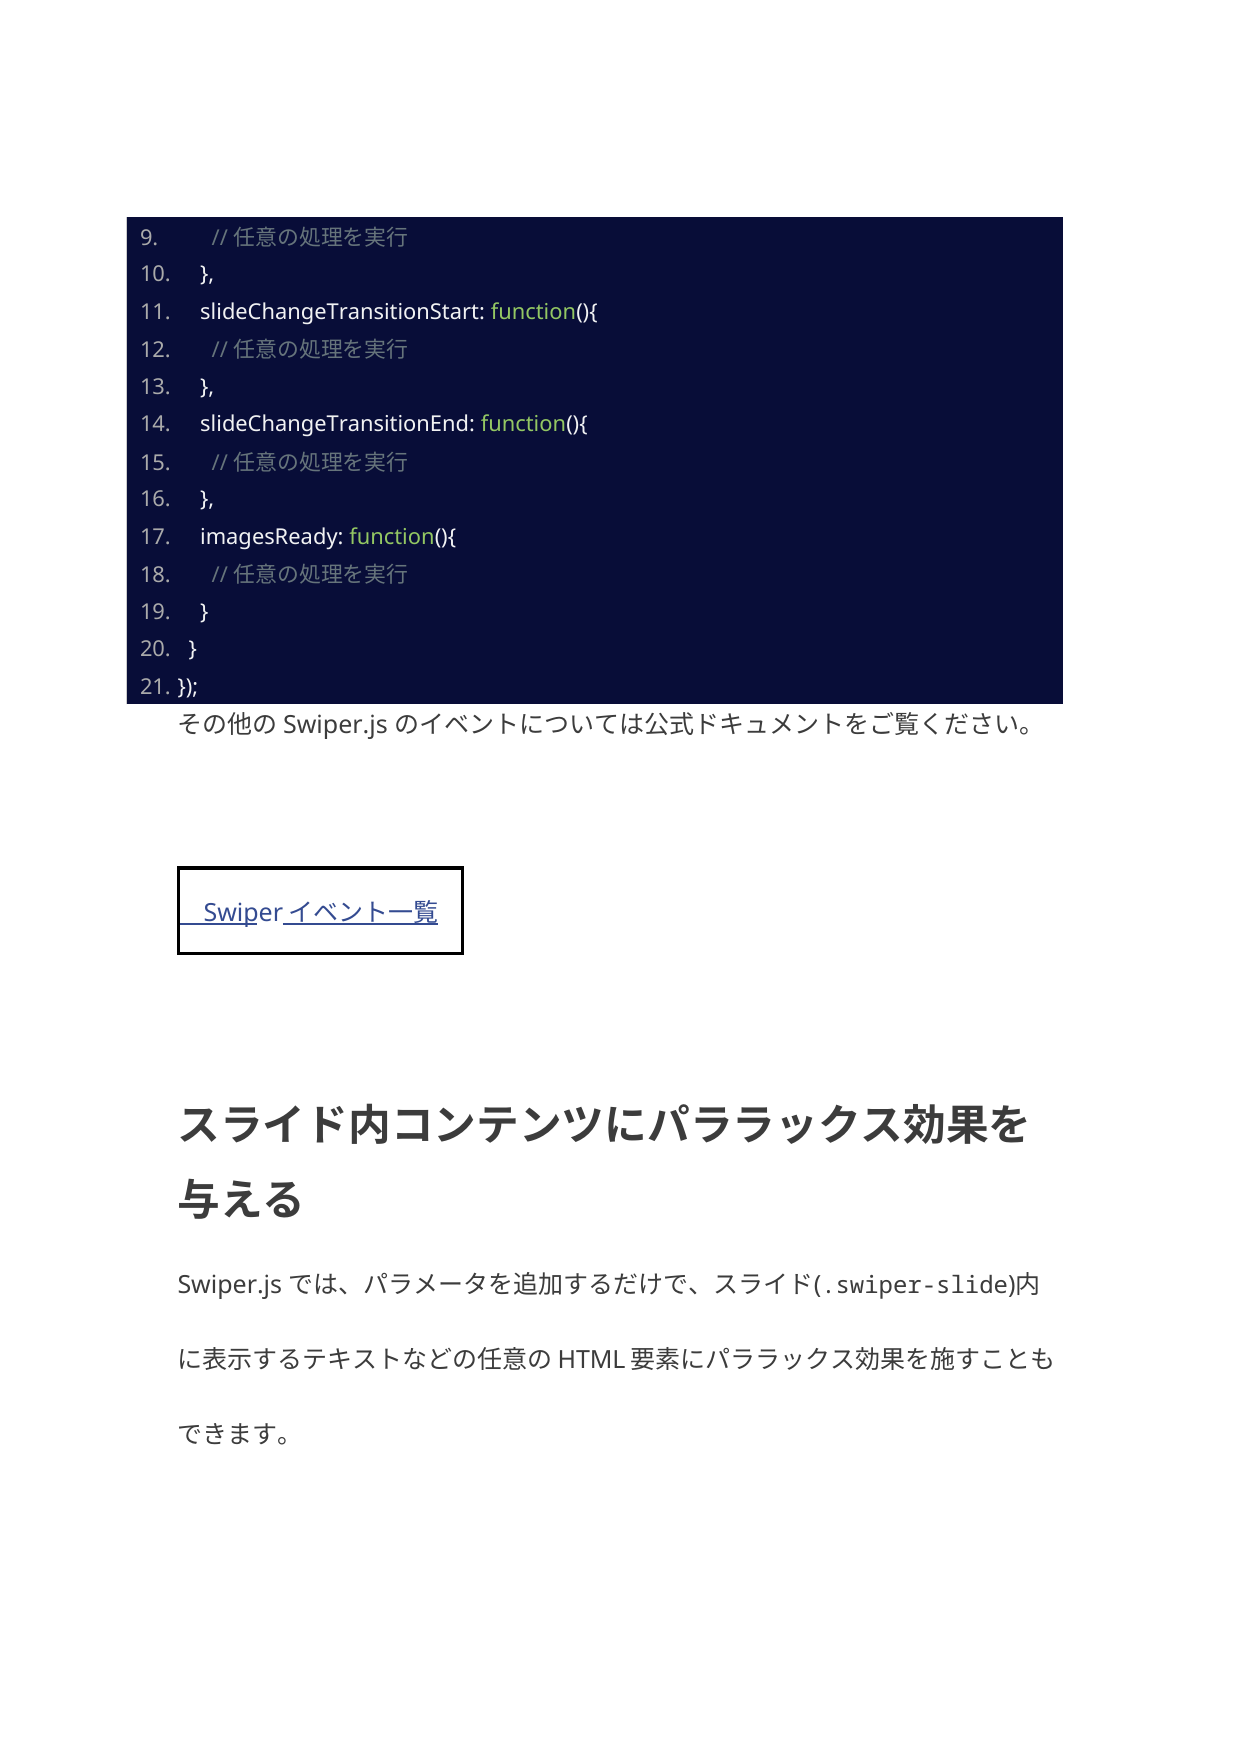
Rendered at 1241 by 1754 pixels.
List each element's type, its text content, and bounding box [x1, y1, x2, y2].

list imagesReady: function(){ [127, 517, 1063, 554]
list }, [127, 367, 1063, 404]
list }, [127, 479, 1063, 517]
list } [127, 629, 1063, 667]
list slideChangeTransitionStart: function(){ [127, 292, 1063, 329]
list }); [127, 667, 1063, 704]
list // 任意の処理を実行 [127, 554, 1063, 592]
text その他の Swiper.js のイベントについては公式ドキュメントをご覧ください。 Swiperイベント一覧 [177, 704, 1063, 967]
text Swiper.js では、パラメータを追加するだけで、スライド(.swiper-slide)内に表示するテキストなどの任意のHTML要素にパララックス効果を施すこともできます。 [177, 1263, 1063, 1451]
list // 任意の処理を実行 [127, 329, 1063, 367]
text スライド内コンテンツにパララックス効果を与える [177, 1084, 1063, 1234]
list }, [127, 254, 1063, 292]
list // 任意の処理を実行 [127, 442, 1063, 479]
list // 任意の処理を実行 [127, 217, 1063, 254]
list slideChangeTransitionEnd: function(){ [127, 404, 1063, 442]
list } [127, 592, 1063, 629]
